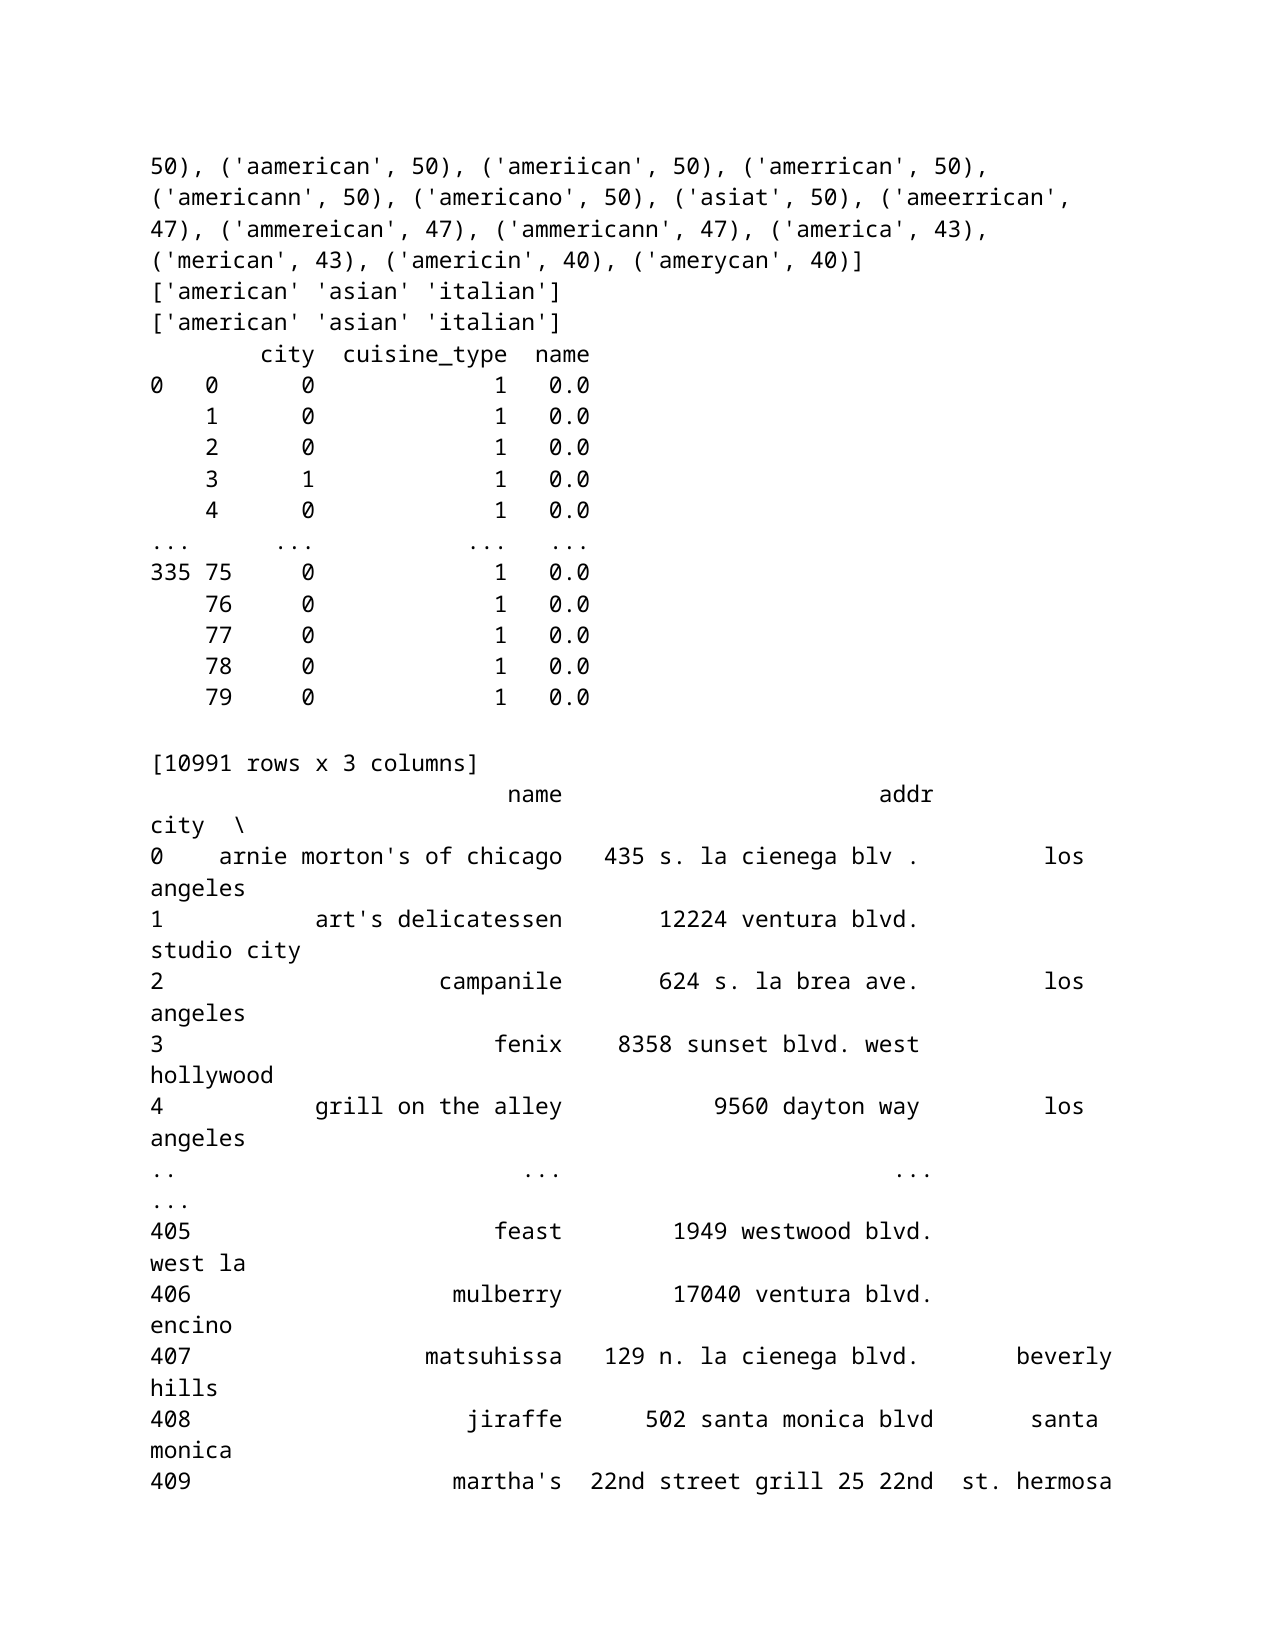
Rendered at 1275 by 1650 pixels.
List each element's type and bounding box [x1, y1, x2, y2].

text [150, 150, 1125, 1497]
